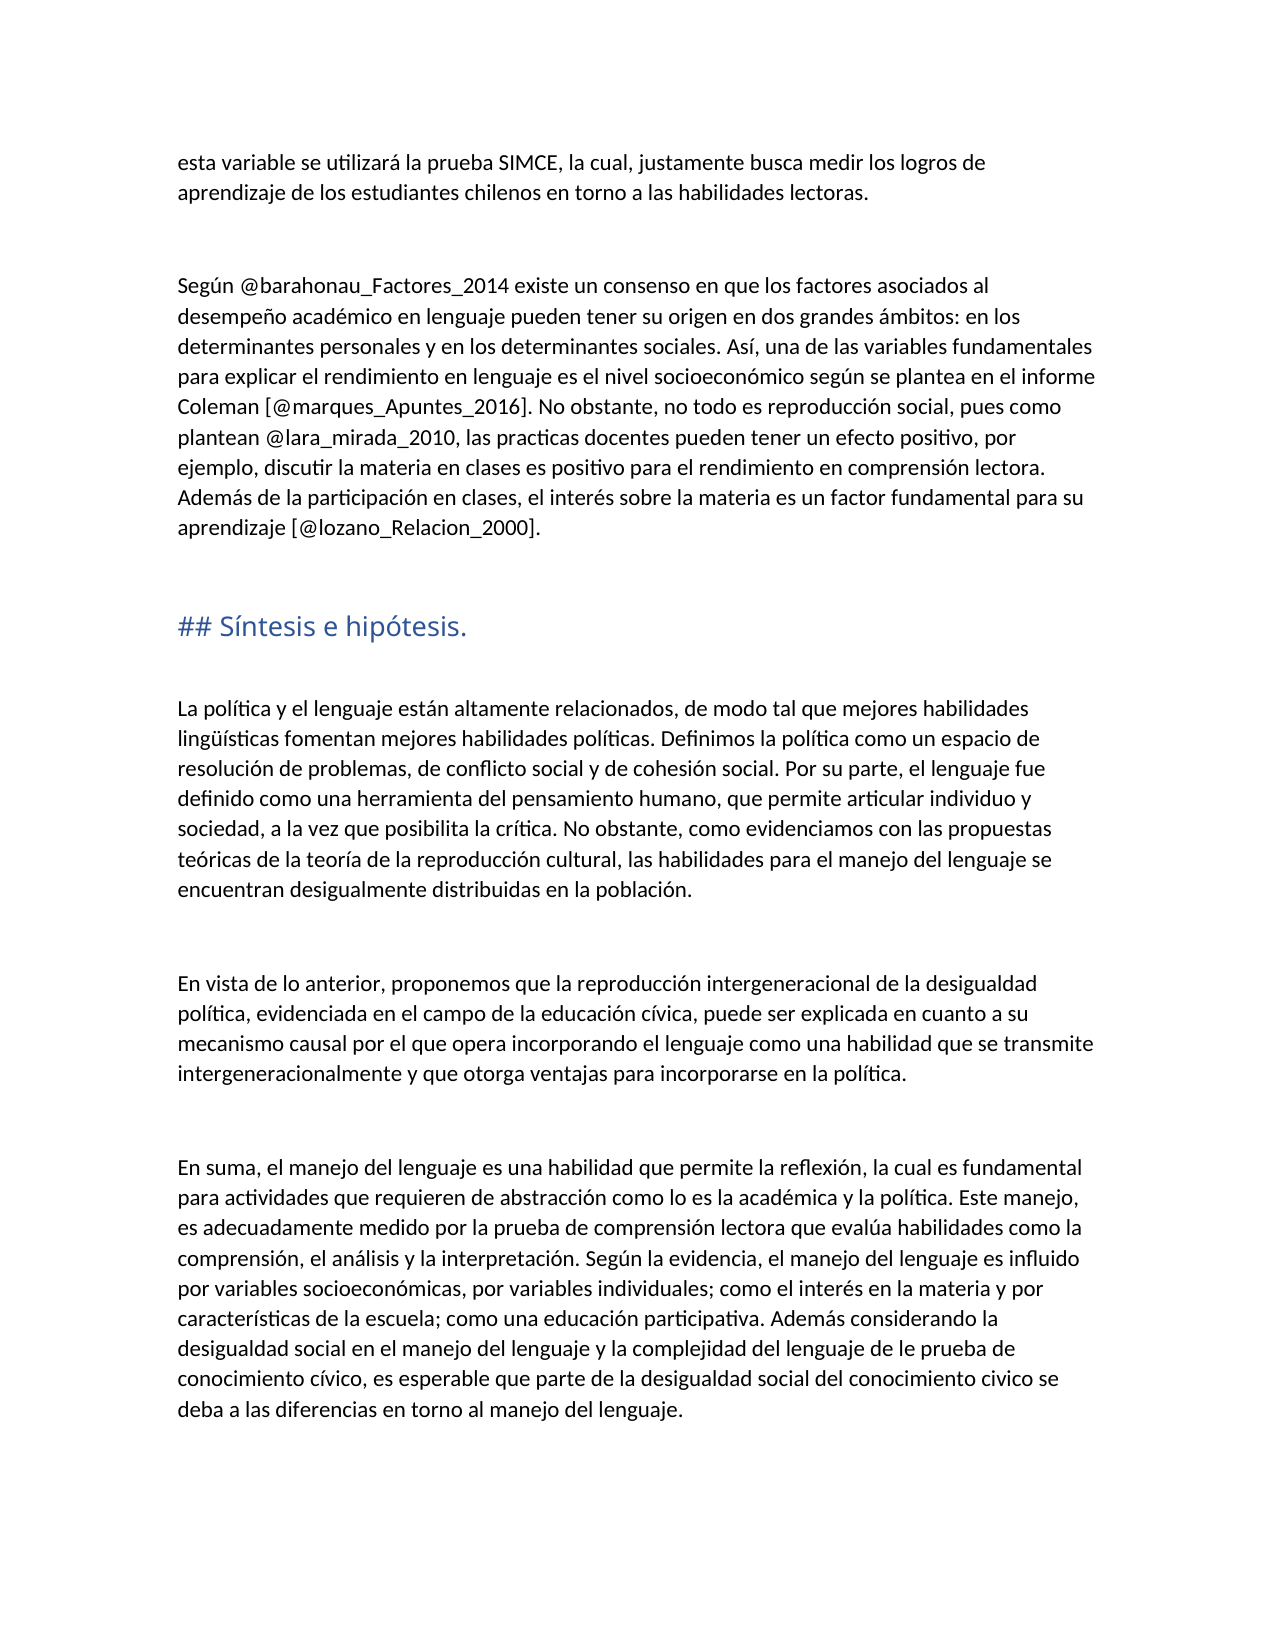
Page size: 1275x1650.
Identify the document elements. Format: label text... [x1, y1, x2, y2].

text Según @barahonau_Factores_2014 existe un consenso en que los factores asociados al desempeño académico en lenguaje pueden tener su origen en dos grandes ámbitos: en los determinantes personales y en los determinantes sociales. Así, una de las variables fundamentales para explicar el rendimiento en lenguaje es el nivel socioeconómico según se plantea en el informe Coleman [@marques_Apuntes_2016]. No obstante, no todo es reproducción social, pues como plantean @lara_mirada_2010, las practicas docentes pueden tener un efecto positivo, por ejemplo, discutir la materia en clases es positivo para el rendimiento en comprensión lectora. Además de la participación en clases, el interés sobre la materia es un factor fundamental para su aprendizaje [@lozano_Relacion_2000]. [177, 272, 1098, 541]
subtitle ## Síntesis e hipótesis. [177, 607, 1098, 644]
text En vista de lo anterior, proponemos que la reproducción intergeneracional de la desigualdad política, evidenciada en el campo de la educación cívica, puede ser explicada en cuanto a su mecanismo causal por el que opera incorporando el lenguaje como una habilidad que se transmite intergeneracionalmente y que otorga ventajas para incorporarse en la política. [177, 969, 1098, 1087]
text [177, 148, 1098, 206]
text La política y el lenguaje están altamente relacionados, de modo tal que mejores habilidades lingüísticas fomentan mejores habilidades políticas. Definimos la política como un espacio de resolución de problemas, de conflicto social y de cohesión social. Por su parte, el lenguaje fue definido como una herramienta del pensamiento humano, que permite articular individuo y sociedad, a la vez que posibilita la crítica. No obstante, como evidenciamos con las propuestas teóricas de la teoría de la reproducción cultural, las habilidades para el manejo del lenguaje se encuentran desigualmente distribuidas en la población. [177, 694, 1098, 903]
text En suma, el manejo del lenguaje es una habilidad que permite la reflexión, la cual es fundamental para actividades que requieren de abstracción como lo es la académica y la política. Este manejo, es adecuadamente medido por la prueba de comprensión lectora que evalúa habilidades como la comprensión, el análisis y la interpretación. Según la evidencia, el manejo del lenguaje es influido por variables socioeconómicas, por variables individuales; como el interés en la materia y por características de la escuela; como una educación participativa. Además considerando la desigualdad social en el manejo del lenguaje y la complejidad del lenguaje de le prueba de conocimiento cívico, es esperable que parte de la desigualdad social del conocimiento civico se deba a las diferencias en torno al manejo del lenguaje. [177, 1153, 1098, 1423]
